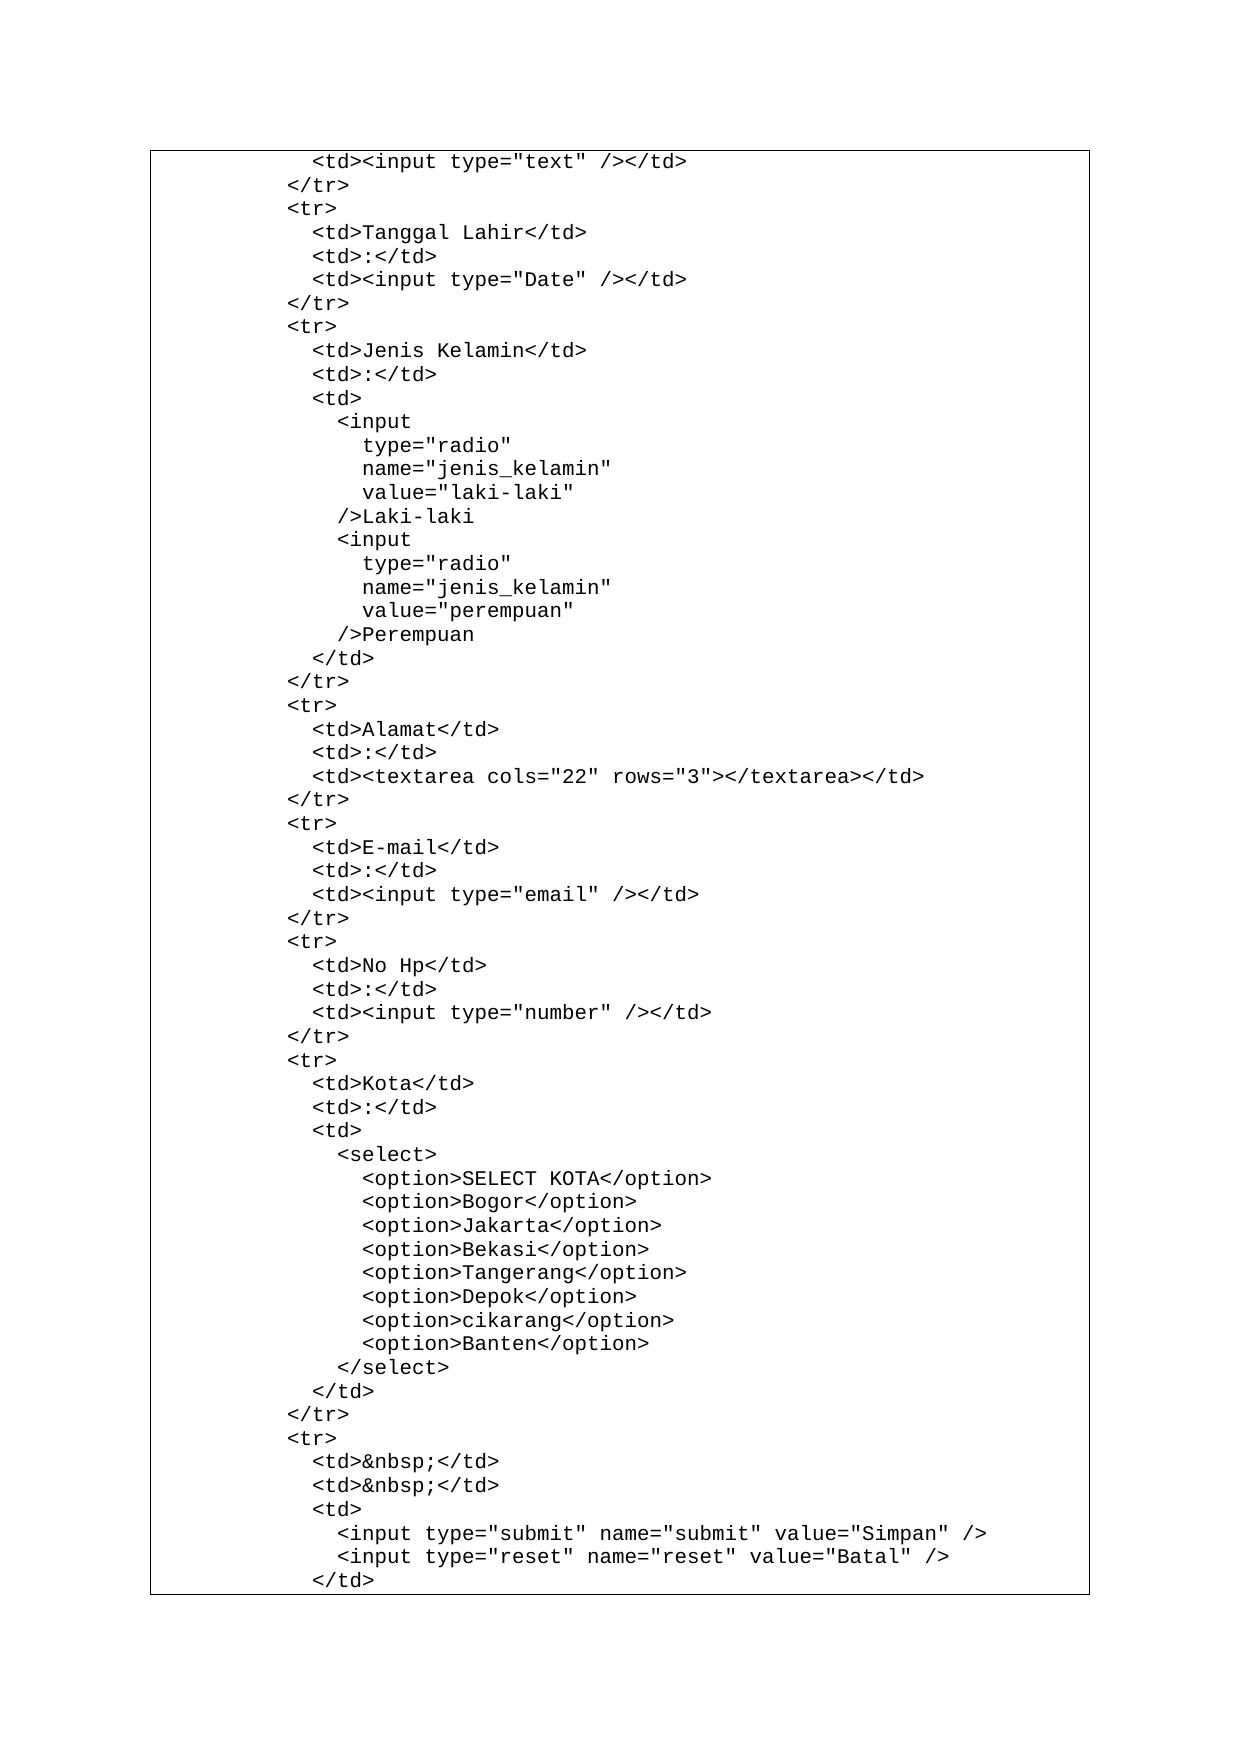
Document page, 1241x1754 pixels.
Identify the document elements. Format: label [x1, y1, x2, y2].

table_header [151, 151, 1089, 1593]
